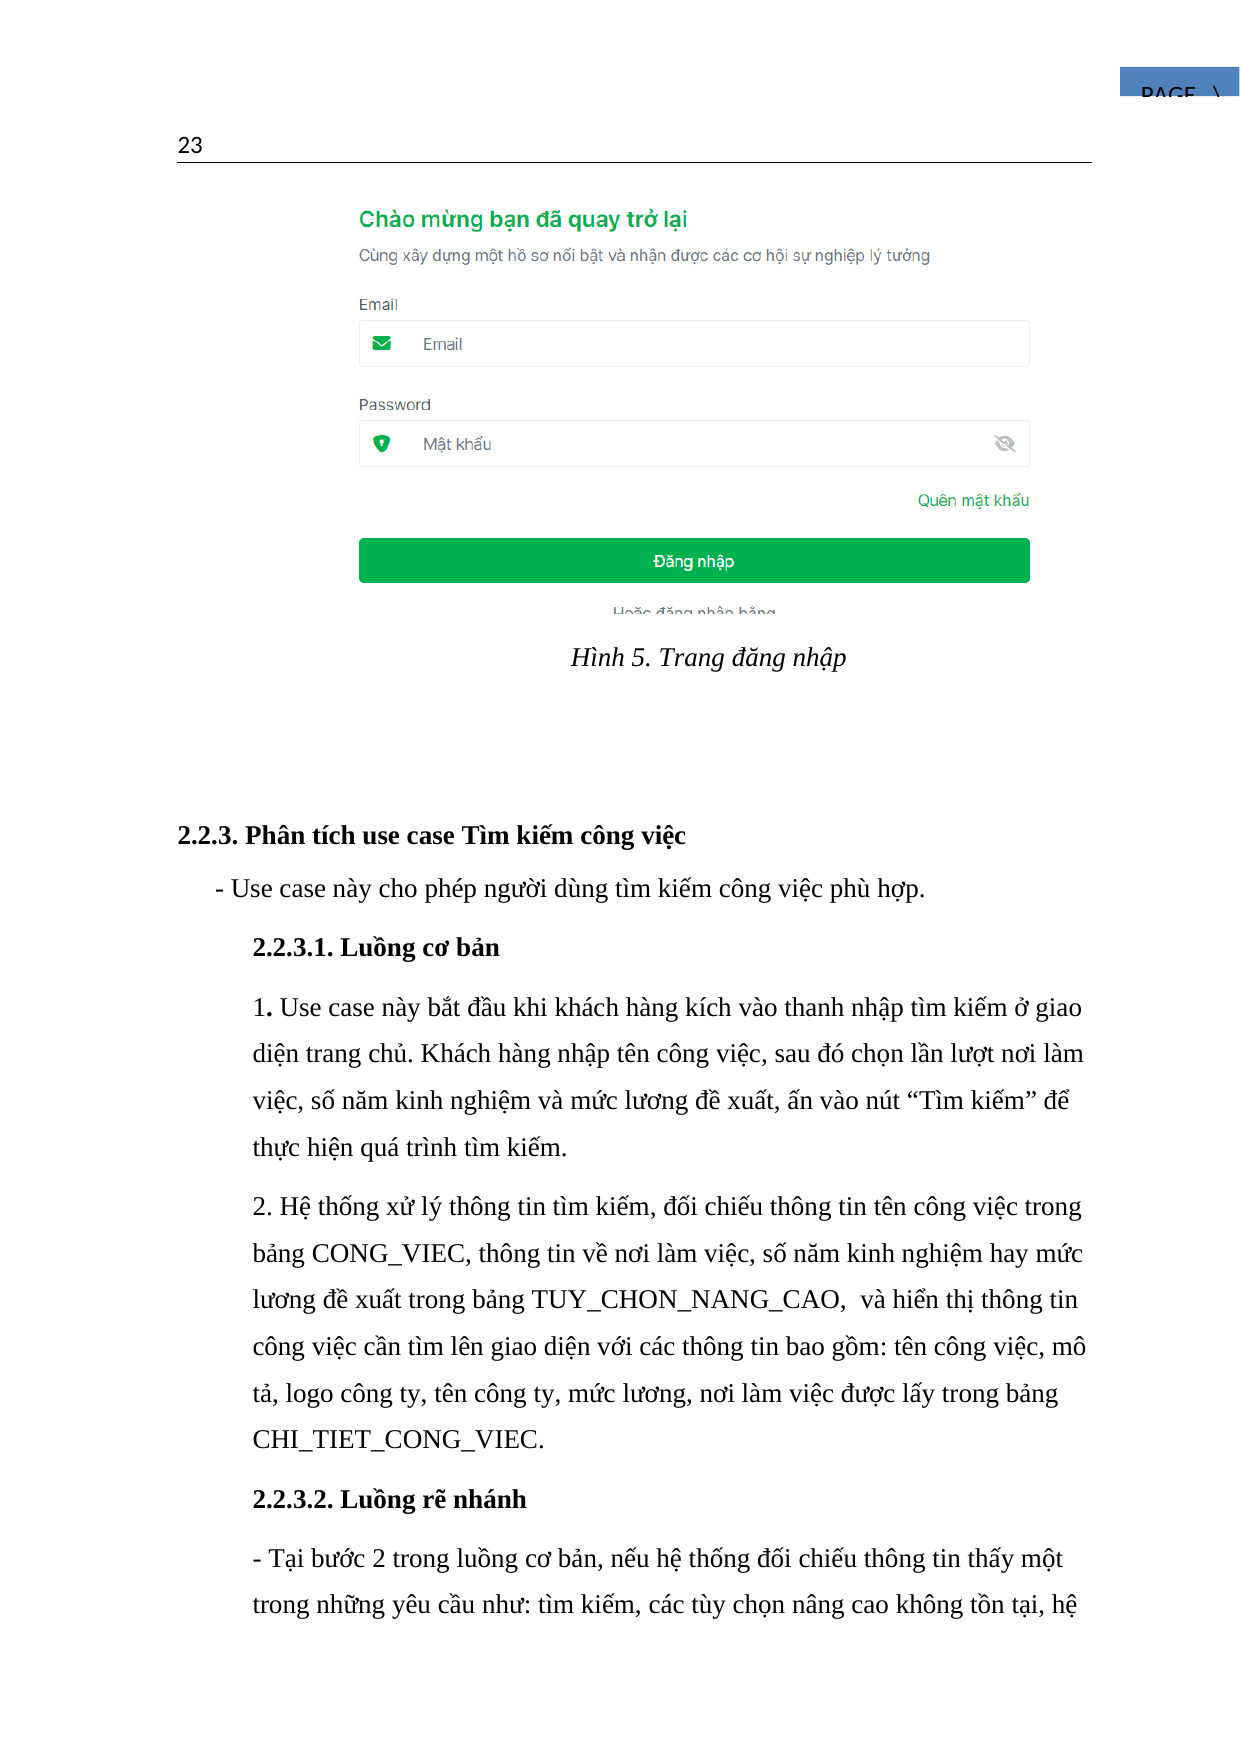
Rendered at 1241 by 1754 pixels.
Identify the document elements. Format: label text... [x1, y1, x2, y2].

text Hình 5. Trang đăng nhập [252, 642, 1092, 673]
text 1. Use case này bắt đầu khi khách hàng kích vào thanh nhập tìm kiếm ở giao diện trang chủ. Khách hàng nhập tên công việc, sau đó chọn lần lượt nơi làm việc, số năm kinh nghiệm và mức lương đề xuất, ấn vào nút “Tìm kiếm” để thực hiện quá trình tìm kiếm. [252, 991, 1092, 1162]
text 2. Hệ thống xử lý thông tin tìm kiếm, đối chiếu thông tin tên công việc trong bảng CONG_VIEC, thông tin về nơi làm việc, số năm kinh nghiệm hay mức lương đề xuất trong bảng TUY_CHON_NANG_CAO, và hiển thị thông tin công việc cần tìm lên giao diện với các thông tin bao gồm: tên công việc, mô tả, logo công ty, tên công ty, mức lương, nơi làm việc được lấy trong bảng CHI_TIET_CONG_VIEC. [252, 1190, 1092, 1454]
text 2.2.3.2. Luồng rẽ nhánh [177, 1483, 1092, 1514]
text - Use case này cho phép người dùng tìm kiếm công việc phù hợp. [177, 872, 1092, 903]
text 2.2.3.1. Luồng cơ bản [177, 932, 1092, 963]
picture [252, 163, 1168, 614]
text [252, 1542, 1092, 1620]
text 2.2.3. Phân tích use case Tìm kiếm công việc [177, 819, 1092, 850]
